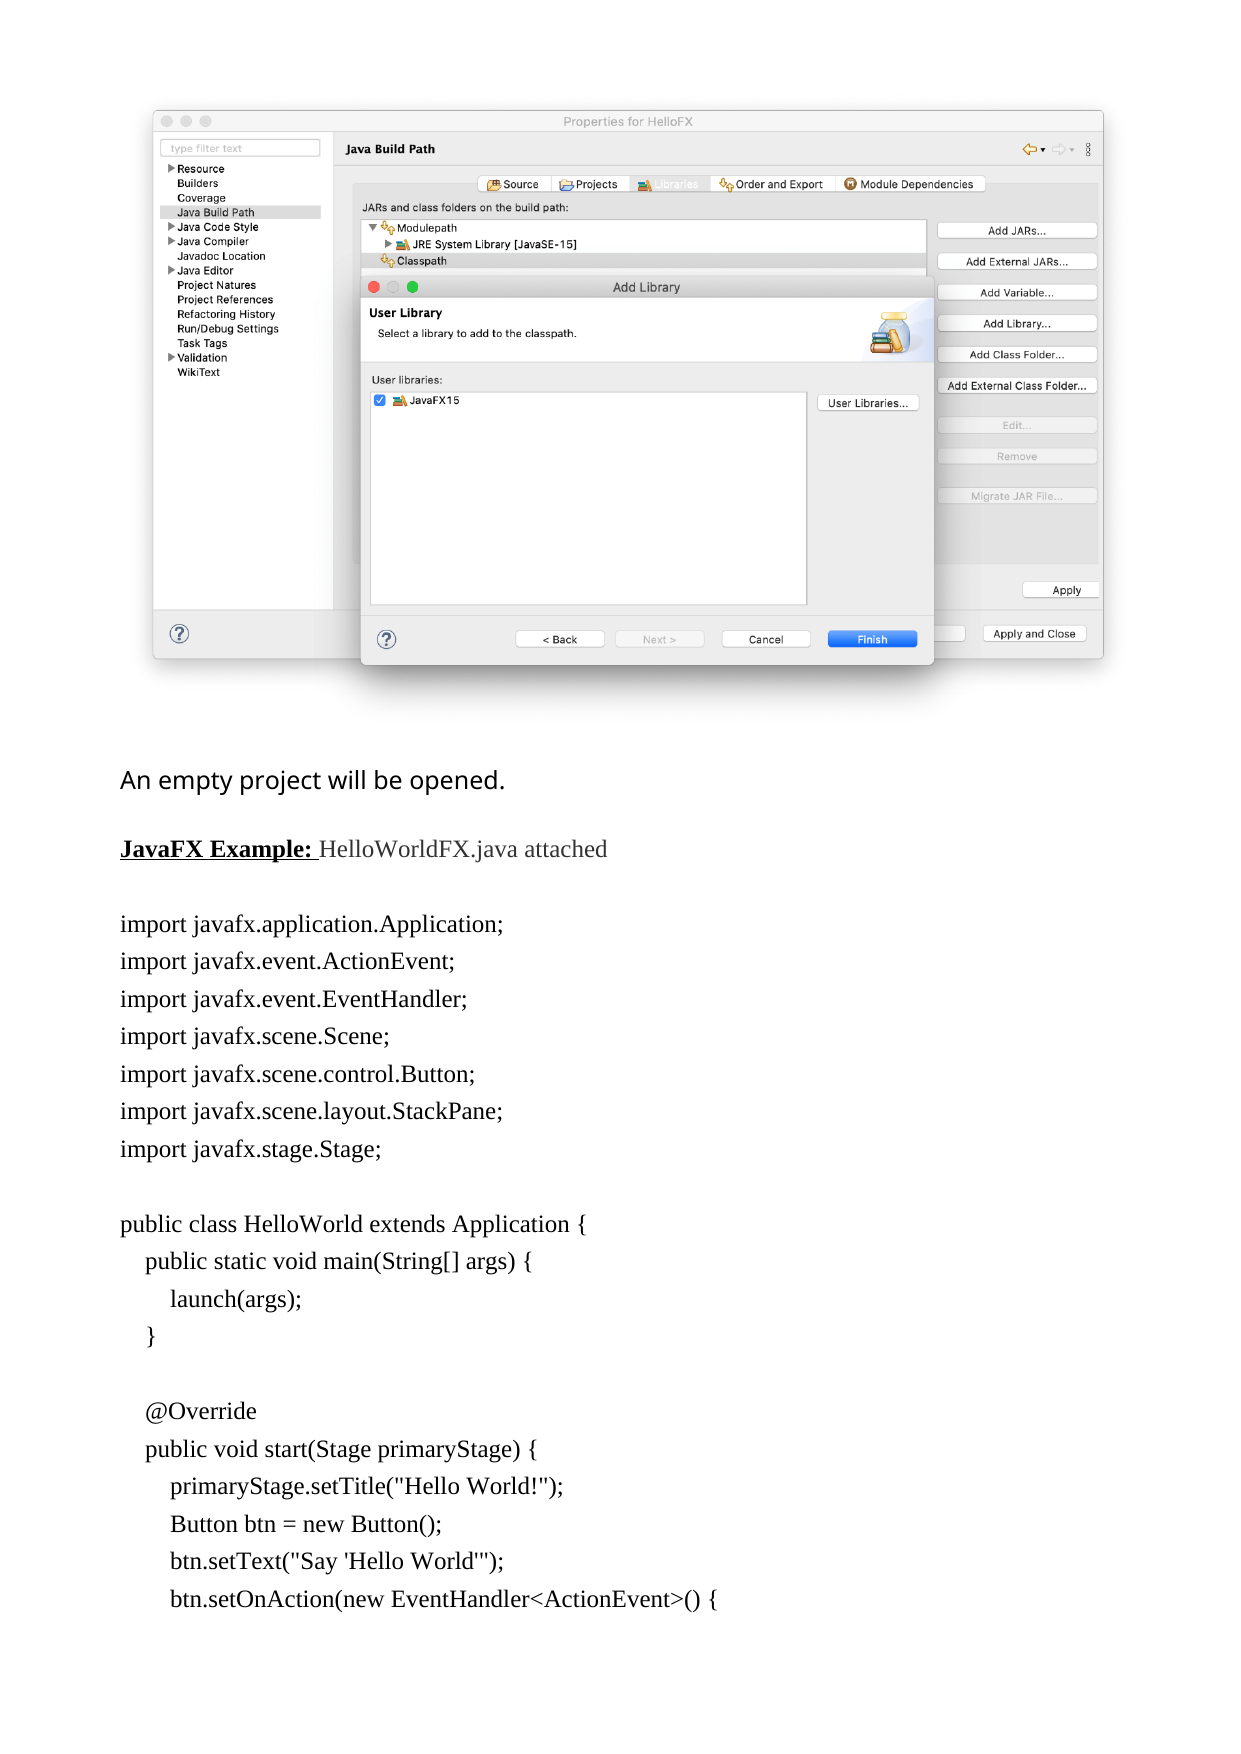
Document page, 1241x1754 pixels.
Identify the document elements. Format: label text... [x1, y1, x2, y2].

text public class HelloWorld extends Application { [120, 1204, 1135, 1242]
text import javafx.event.ActionEvent; [120, 942, 1135, 979]
text public void start(Stage primaryStage) { [120, 1429, 1135, 1467]
text Select File -> New -> Java Project, and provide a name to the project, like HelloFX, and a location.Make sure JDK 11 or greater is selected. You don't need to add a module-info.java file. You can include the JavaFX15.0.1 library into the classpath.An empty project will be opened. [120, 736, 1135, 798]
text import javafx.scene.Scene; [120, 1017, 1135, 1054]
text @Override [120, 1392, 1135, 1429]
text import javafx.scene.control.Button; [120, 1054, 1135, 1092]
text import javafx.event.EventHandler; [120, 979, 1135, 1017]
picture [120, 85, 1136, 736]
text import javafx.application.Application; [120, 904, 1135, 942]
text btn.setOnAction(new EventHandler<ActionEvent>() { [120, 1579, 1135, 1617]
text Button btn = new Button(); [120, 1504, 1135, 1542]
text public static void main(String[] args) { [120, 1242, 1135, 1279]
text import javafx.stage.Stage; [120, 1129, 1135, 1167]
text primaryStage.setTitle("Hello World!"); [120, 1467, 1135, 1504]
text launch(args); [120, 1279, 1135, 1317]
text btn.setText("Say 'Hello World'"); [120, 1542, 1135, 1579]
text JavaFX Example: HelloWorldFX.java attached [120, 829, 1135, 867]
text import javafx.scene.layout.StackPane; [120, 1092, 1135, 1129]
text } [120, 1317, 1135, 1354]
